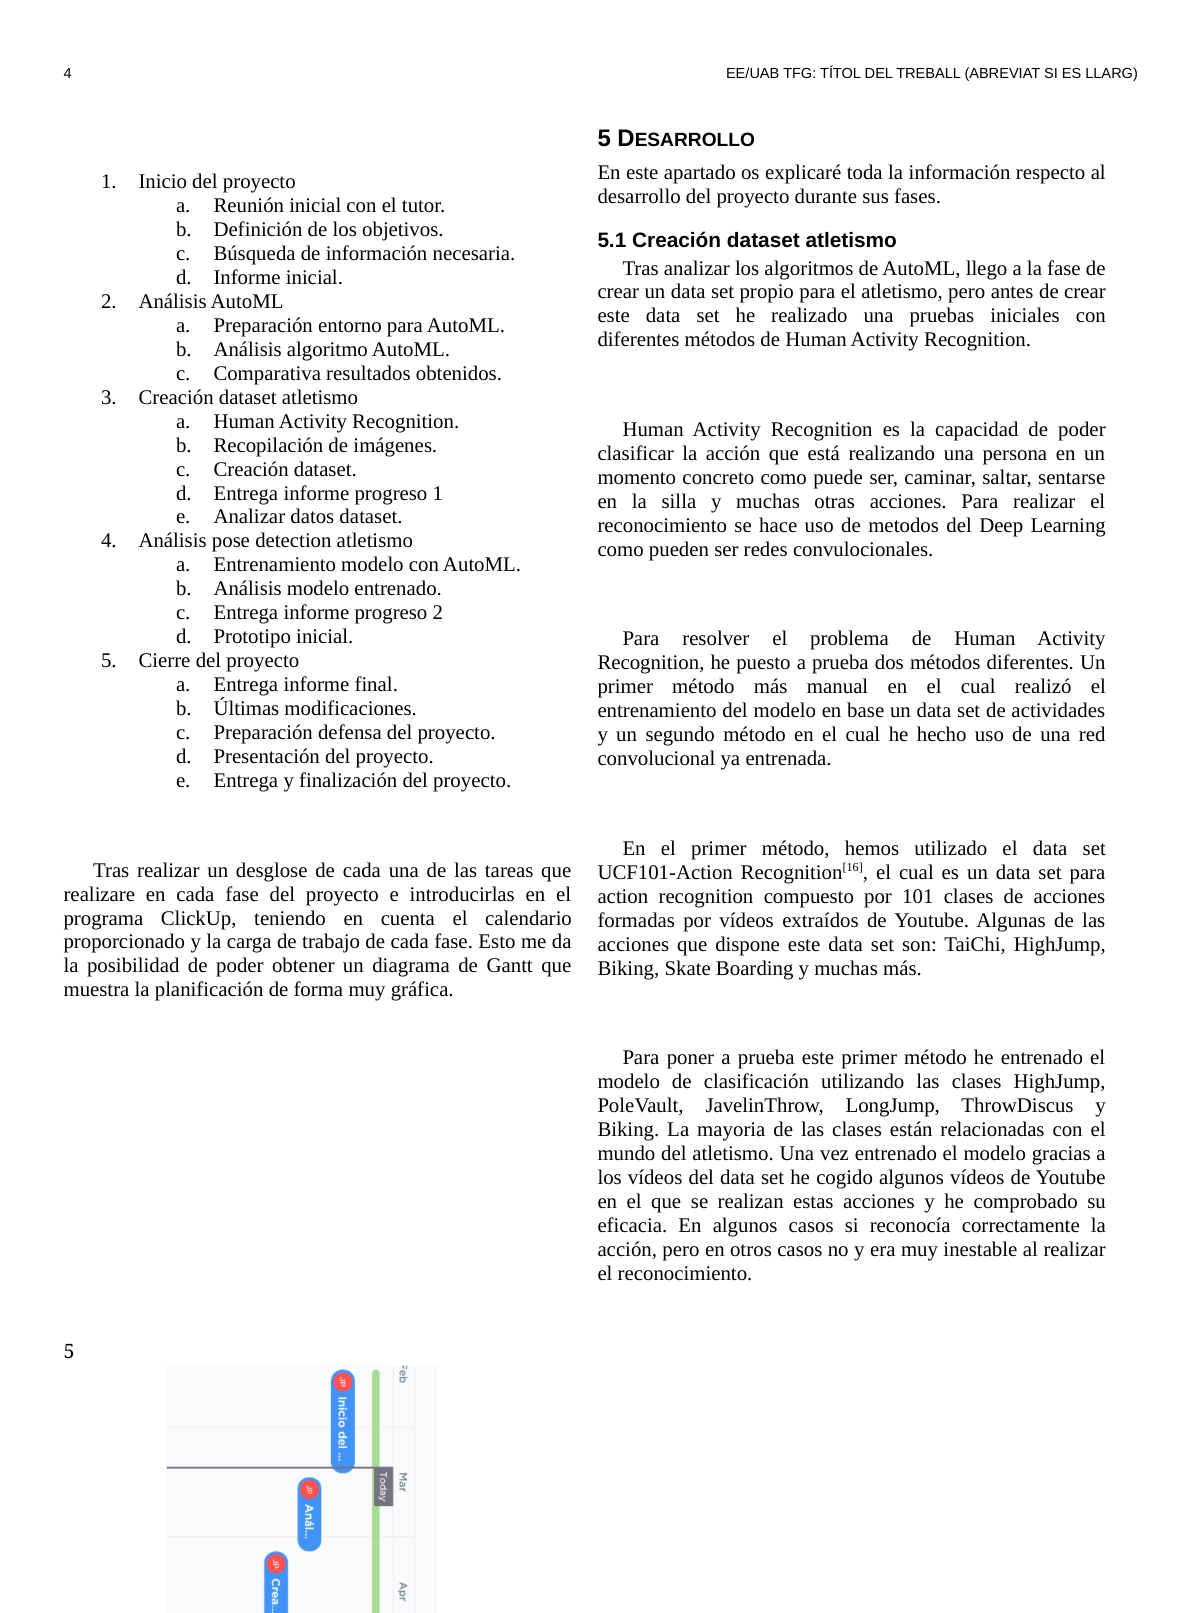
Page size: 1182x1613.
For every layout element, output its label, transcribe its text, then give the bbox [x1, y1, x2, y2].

list Análisis algoritmo AutoML. [176, 337, 572, 361]
list Entrega informe progreso 1 [176, 481, 572, 505]
list Presentación del proyecto. [176, 744, 572, 768]
list Entrega y finalización del proyecto. [176, 768, 572, 792]
list Reunión inicial con el tutor. [176, 193, 572, 217]
list Preparación defensa del proyecto. [176, 720, 572, 744]
list Cierre del proyecto [101, 648, 572, 672]
list Últimas modificaciones. [176, 696, 572, 720]
picture [167, 1366, 436, 1613]
list Definición de los objetivos. [176, 217, 572, 241]
list Entrega informe final. [176, 672, 572, 696]
list Análisis pose detection atletismo [101, 529, 572, 553]
list Entrenamiento modelo con AutoML. [176, 553, 572, 577]
text Human Activity Recognition es la capacidad de poder clasificar la acción que está realizando una persona en un momento concreto como puede ser, caminar, saltar, sentarse en la silla y muchas otras acciones. Para realizar el reconocimiento se hace uso de metodos del Deep Learning como pueden ser redes convulocionales. [597, 417, 1106, 561]
text 5 [63, 1339, 572, 1363]
subtitle 5 Desarrollo [597, 124, 1106, 152]
list Analizar datos dataset. [176, 505, 572, 529]
text Para poner a prueba este primer método he entrenado el modelo de clasificación utilizando las clases HighJump, PoleVault, JavelinThrow, LongJump, ThrowDiscus y Biking. La mayoria de las clases están relacionadas con el mundo del atletismo. Una vez entrenado el modelo gracias a los vídeos del data set he cogido algunos vídeos de Youtube en el que se realizan estas acciones y he comprobado su eficacia. En algunos casos si reconocía correctamente la acción, pero en otros casos no y era muy inestable al realizar el reconocimiento. [597, 1045, 1106, 1285]
subtitle 5.1 Creación dataset atletismo [597, 229, 1106, 252]
text En el primer método, hemos utilizado el data set UCF101-Action Recognition[16], el cual es un data set para action recognition compuesto por 101 clases de acciones formadas por vídeos extraídos de Youtube. Algunas de las acciones que dispone este data set son: TaiChi, HighJump, Biking, Skate Boarding y muchas más. [597, 836, 1106, 980]
list Recopilación de imágenes. [176, 433, 572, 457]
list Inicio del proyecto [101, 169, 572, 193]
text En este apartado os explicaré toda la información respecto al desarrollo del proyecto durante sus fases. [597, 160, 1106, 208]
list Human Activity Recognition. [176, 409, 572, 433]
list Prototipo inicial. [176, 624, 572, 648]
list Preparación entorno para AutoML. [176, 313, 572, 337]
text Tras analizar los algoritmos de AutoML, llego a la fase de crear un data set propio para el atletismo, pero antes de crear este data set he realizado una pruebas iniciales con diferentes métodos de Human Activity Recognition. [597, 256, 1106, 352]
list Creación dataset. [176, 457, 572, 481]
list Creación dataset atletismo [101, 385, 572, 409]
list Entrega informe progreso 2 [176, 601, 572, 624]
text Para resolver el problema de Human Activity Recognition, he puesto a prueba dos métodos diferentes. Un primer método más manual en el cual realizó el entrenamiento del modelo en base un data set de actividades y un segundo método en el cual he hecho uso de una red convolucional ya entrenada. [597, 627, 1106, 770]
list Búsqueda de información necesaria. [176, 241, 572, 265]
list Análisis modelo entrenado. [176, 577, 572, 601]
list Informe inicial. [176, 265, 572, 289]
list Comparativa resultados obtenidos. [176, 361, 572, 385]
text Tras realizar un desglose de cada una de las tareas que realizare en cada fase del proyecto e introducirlas en el programa ClickUp, teniendo en cuenta el calendario proporcionado y la carga de trabajo de cada fase. Esto me da la posibilidad de poder obtener un diagrama de Gantt que muestra la planificación de forma muy gráfica. [63, 858, 572, 1002]
list Análisis AutoML [101, 289, 572, 313]
